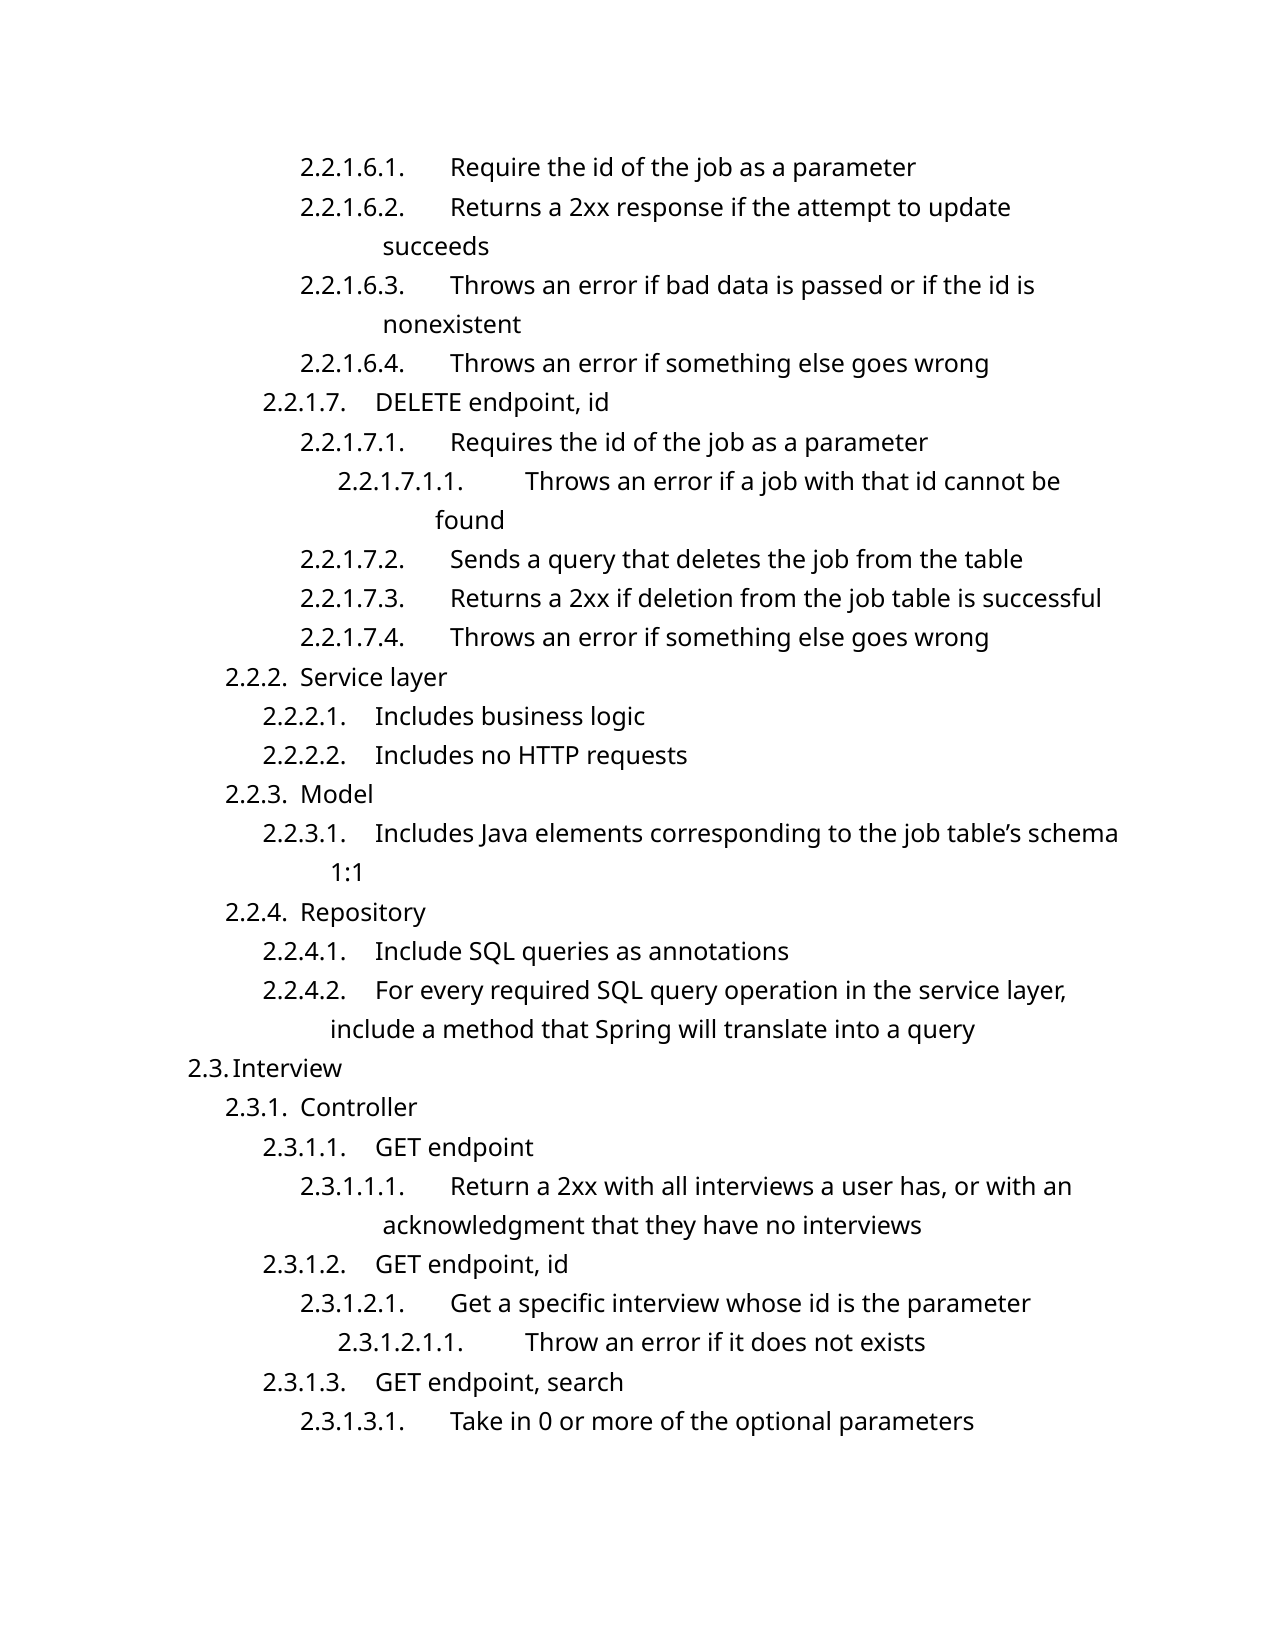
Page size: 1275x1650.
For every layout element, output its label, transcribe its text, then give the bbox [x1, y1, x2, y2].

list Throws an error if something else goes wrong [300, 620, 1125, 654]
list GET endpoint [262, 1129, 1125, 1163]
list Includes business logic [262, 698, 1125, 732]
list Returns a 2xx if deletion from the job table is successful [300, 581, 1125, 615]
list Interview [187, 1051, 1125, 1085]
list Throws an error if bad data is passed or if the id is nonexistent [300, 267, 1125, 341]
list Service layer [225, 659, 1125, 693]
list Includes no HTTP requests [262, 737, 1125, 772]
list Returns a 2xx response if the attempt to update succeeds [300, 189, 1125, 262]
list Throw an error if it does not exists [337, 1325, 1125, 1359]
list Repository [225, 894, 1125, 928]
list GET endpoint, id [262, 1247, 1125, 1281]
list Throws an error if a job with that id cannot be found [337, 463, 1125, 537]
list Controller [225, 1090, 1125, 1124]
list Throws an error if something else goes wrong [300, 346, 1125, 380]
list Includes Java elements corresponding to the job table’s schema 1:1 [262, 816, 1125, 889]
list Sends a query that deletes the job from the table [300, 542, 1125, 576]
list Return a 2xx with all interviews a user has, or with an acknowledgment that they have no interviews [300, 1168, 1125, 1242]
list Model [225, 777, 1125, 811]
list Get a specific interview whose id is the parameter [300, 1286, 1125, 1320]
list GET endpoint, search [262, 1364, 1125, 1398]
list Take in 0 or more of the optional parameters [300, 1403, 1125, 1437]
list Require the id of the job as a parameter [300, 150, 1125, 184]
list For every required SQL query operation in the service layer, include a method that Spring will translate into a query [262, 972, 1125, 1046]
list DELETE endpoint, id [262, 385, 1125, 419]
list Include SQL queries as annotations [262, 933, 1125, 967]
list Requires the id of the job as a parameter [300, 424, 1125, 458]
